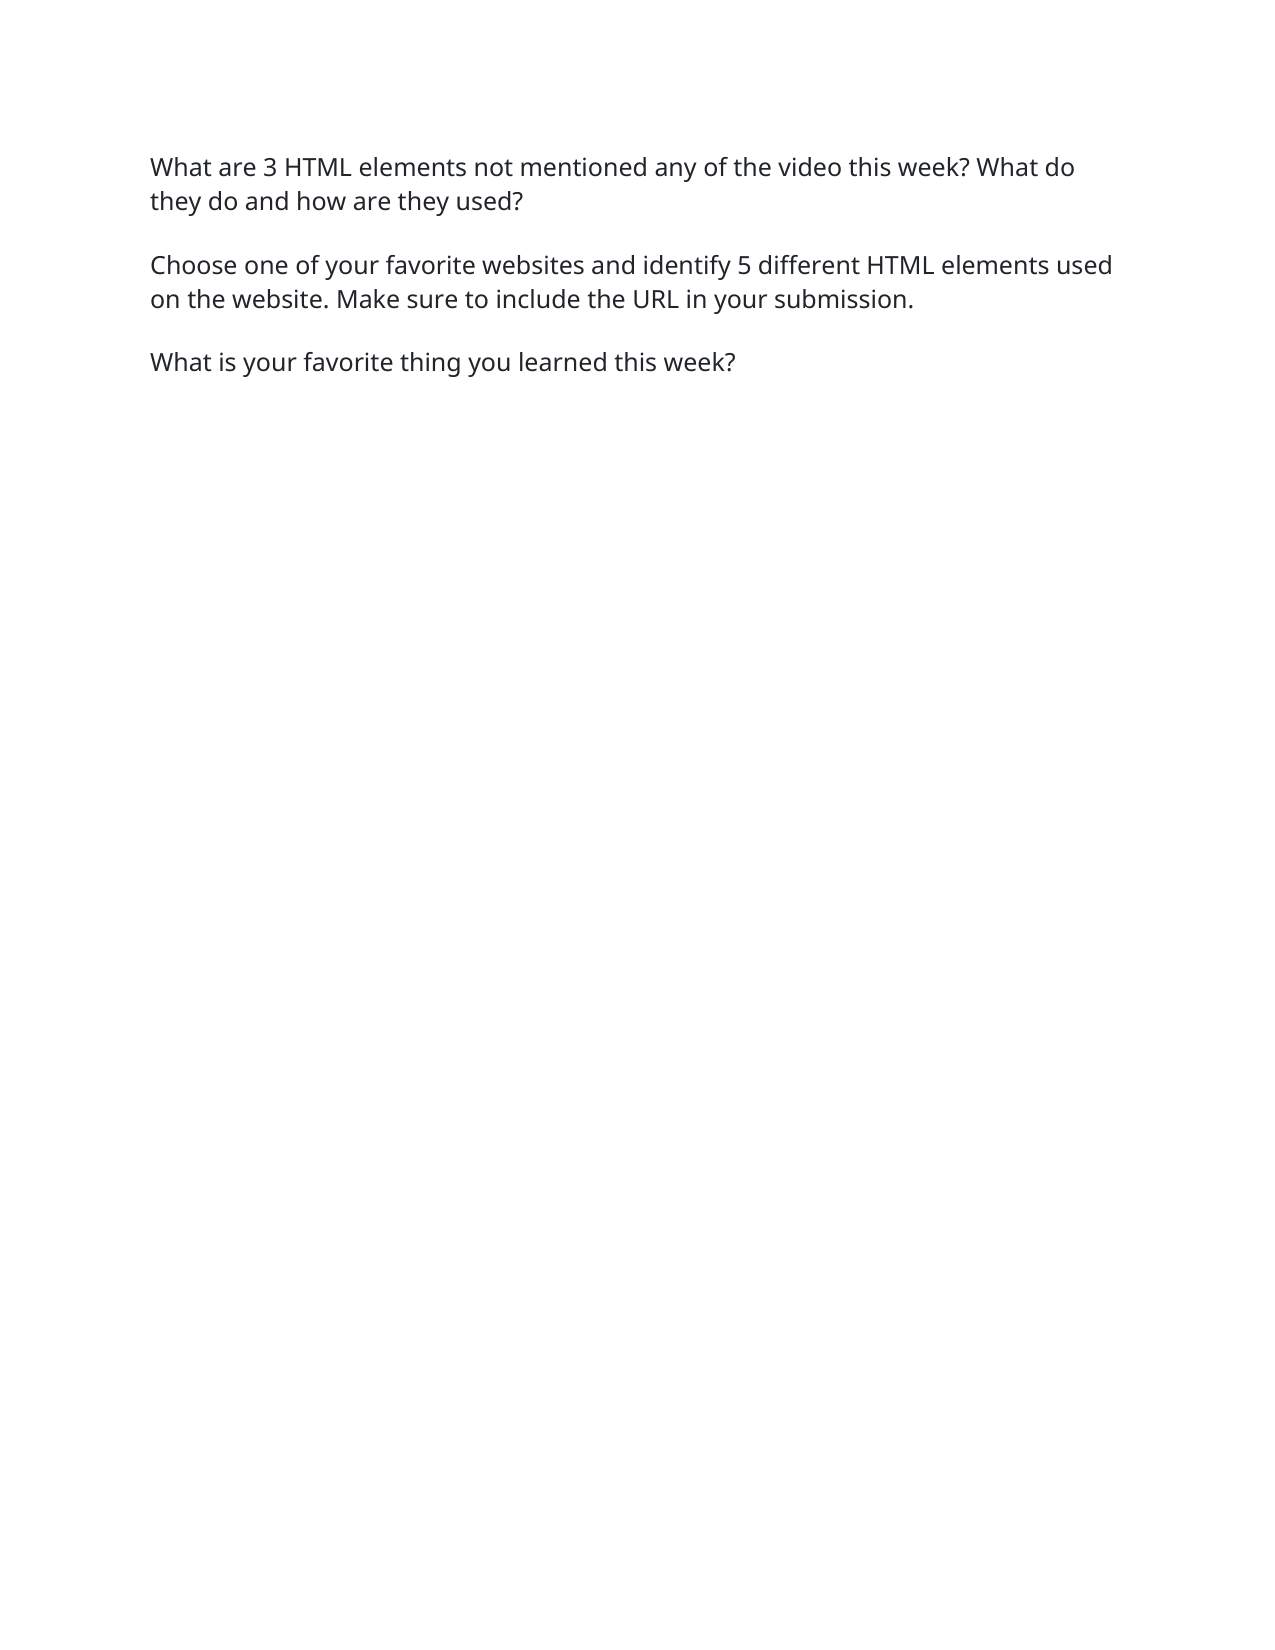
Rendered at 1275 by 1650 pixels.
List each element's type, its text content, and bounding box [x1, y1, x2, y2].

text Choose one of your favorite websites and identify 5 different HTML elements used on the website. Make sure to include the URL in your submission. [150, 247, 1125, 315]
text What are 3 HTML elements not mentioned any of the video this week? What do they do and how are they used? [150, 150, 1125, 218]
text What is your favorite thing you learned this week? [150, 344, 1125, 379]
